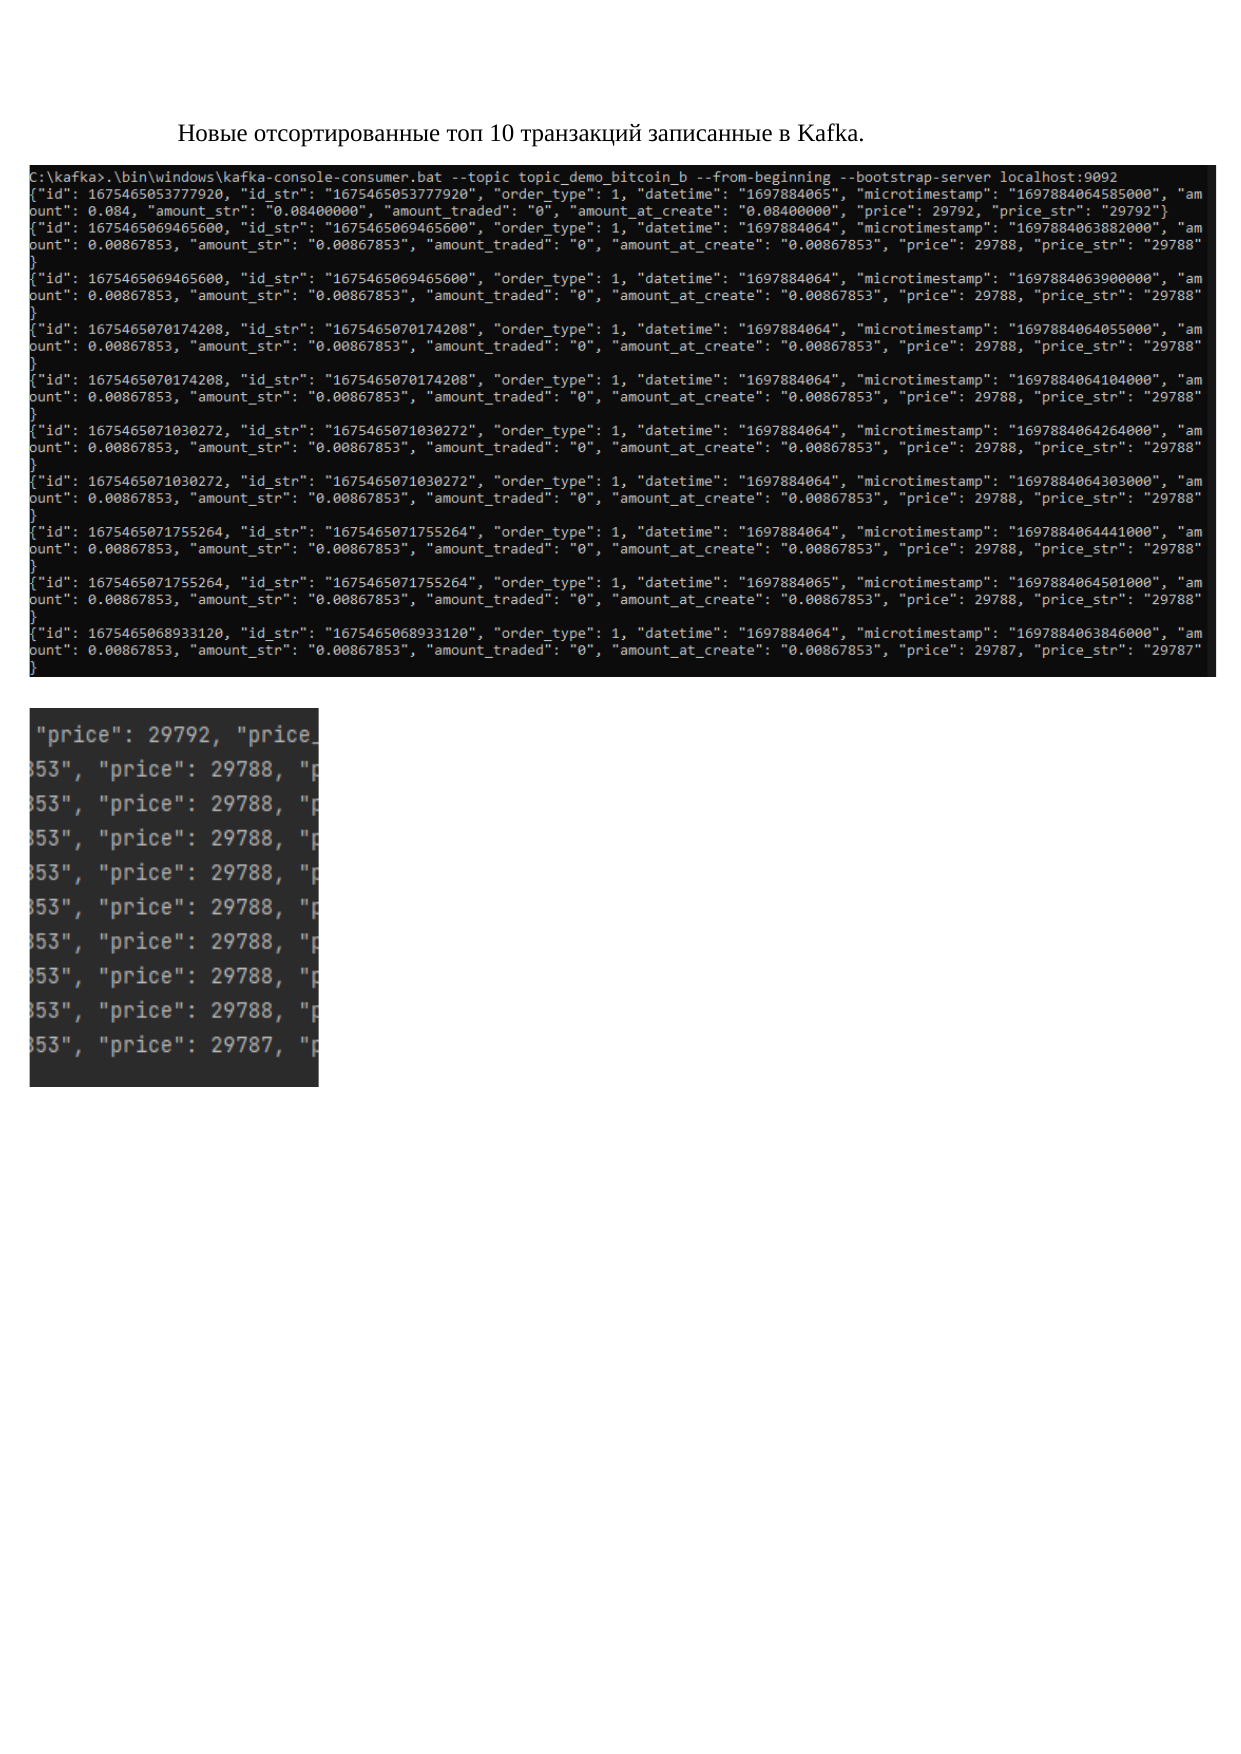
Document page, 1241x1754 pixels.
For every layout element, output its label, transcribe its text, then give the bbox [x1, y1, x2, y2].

picture [29, 212, 1217, 724]
picture [29, 755, 319, 1134]
text Новые отсортированные топ 10 транзакций записанные в Kafka. [177, 165, 1152, 194]
